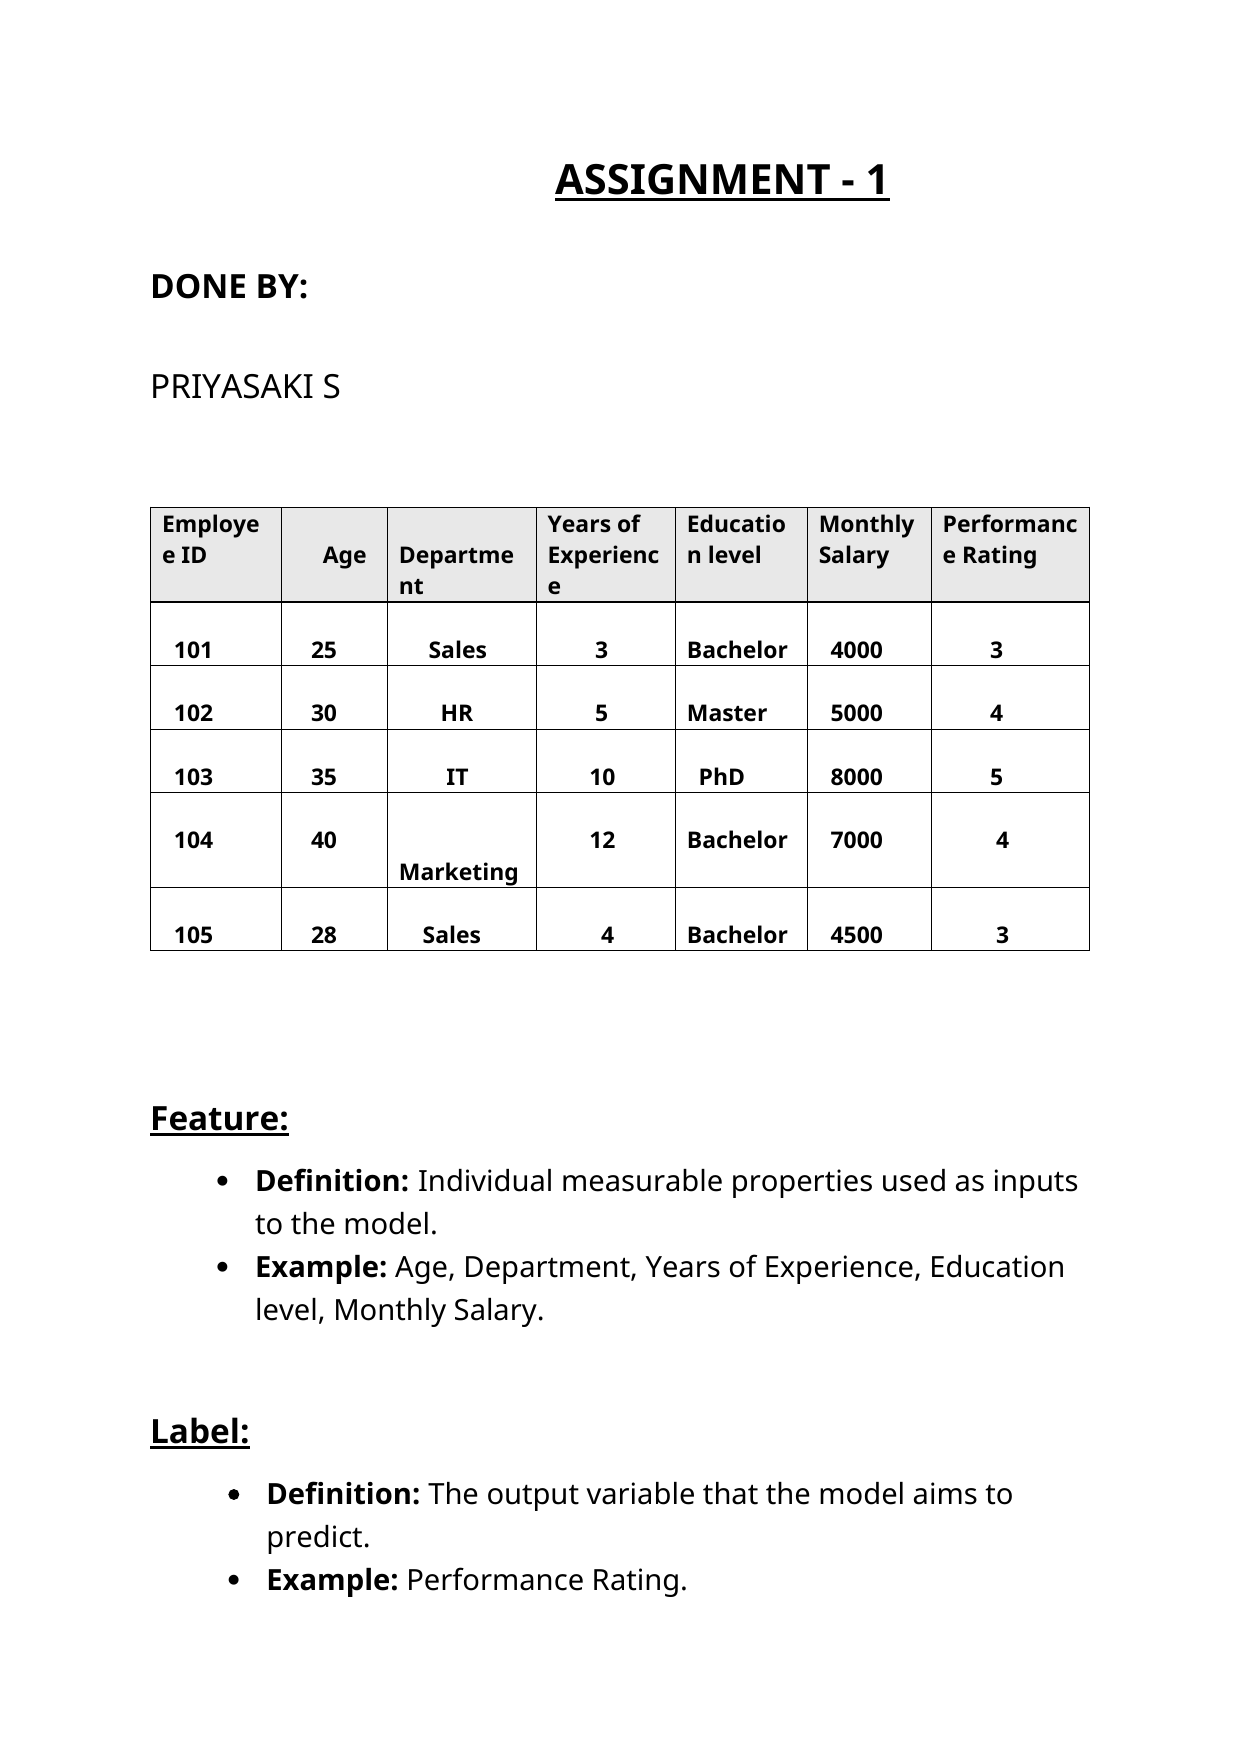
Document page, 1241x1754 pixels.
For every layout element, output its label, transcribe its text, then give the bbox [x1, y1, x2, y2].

table_cell 25 [282, 603, 387, 665]
table_cell 105 [151, 888, 281, 950]
table_cell Bachelor [676, 603, 807, 665]
table_cell 4 [932, 793, 1089, 887]
table_cell Sales [388, 603, 536, 665]
table_cell Marketing [388, 793, 536, 887]
table_cell Sales [388, 888, 536, 950]
table_cell 28 [282, 888, 387, 950]
text Label: [150, 1408, 1090, 1453]
table_cell 8000 [808, 730, 931, 792]
list Definition: Individual measurable properties used as inputs to the model. [217, 1161, 1090, 1243]
table_cell 4500 [808, 888, 931, 950]
text PRIYASAKI S [150, 328, 1090, 408]
table_header Years of Experience [537, 508, 675, 601]
table_cell 3 [932, 603, 1089, 665]
table_cell Bachelor [676, 888, 807, 950]
table_cell IT [388, 730, 536, 792]
list Example: Performance Rating. [229, 1559, 1090, 1599]
table_cell 103 [151, 730, 281, 792]
table_cell PhD [676, 730, 807, 792]
table_cell 30 [282, 666, 387, 728]
table_header Department [388, 508, 536, 601]
table_cell 104 [151, 793, 281, 887]
table_cell 5000 [808, 666, 931, 728]
table_cell 10 [537, 730, 675, 792]
table_cell 35 [282, 730, 387, 792]
text DONE BY: [150, 228, 1090, 308]
table_cell 101 [151, 603, 281, 665]
table_header Education level [676, 508, 807, 601]
table_cell 12 [537, 793, 675, 887]
text Feature: [150, 1095, 1090, 1140]
table_cell 4000 [808, 603, 931, 665]
table_header Employee ID [151, 508, 281, 601]
table_cell 102 [151, 666, 281, 728]
table_cell 3 [932, 888, 1089, 950]
table_cell Master [676, 666, 807, 728]
table_cell 40 [282, 793, 387, 887]
table_cell 3 [537, 603, 675, 665]
list Definition: The output variable that the model aims to predict. [229, 1474, 1090, 1556]
table_cell 5 [537, 666, 675, 728]
text ASSIGNMENT - 1 [150, 150, 1090, 207]
table_header Age [282, 508, 387, 601]
table_header Performance Rating [932, 508, 1089, 601]
table_cell 4 [932, 666, 1089, 728]
table_header Monthly Salary [808, 508, 931, 601]
table_cell 4 [537, 888, 675, 950]
list Example: Age, Department, Years of Experience, Education level, Monthly Salary. [217, 1246, 1090, 1329]
table_cell 5 [932, 730, 1089, 792]
table_cell HR [388, 666, 536, 728]
table_cell 7000 [808, 793, 931, 887]
table_cell Bachelor [676, 793, 807, 887]
